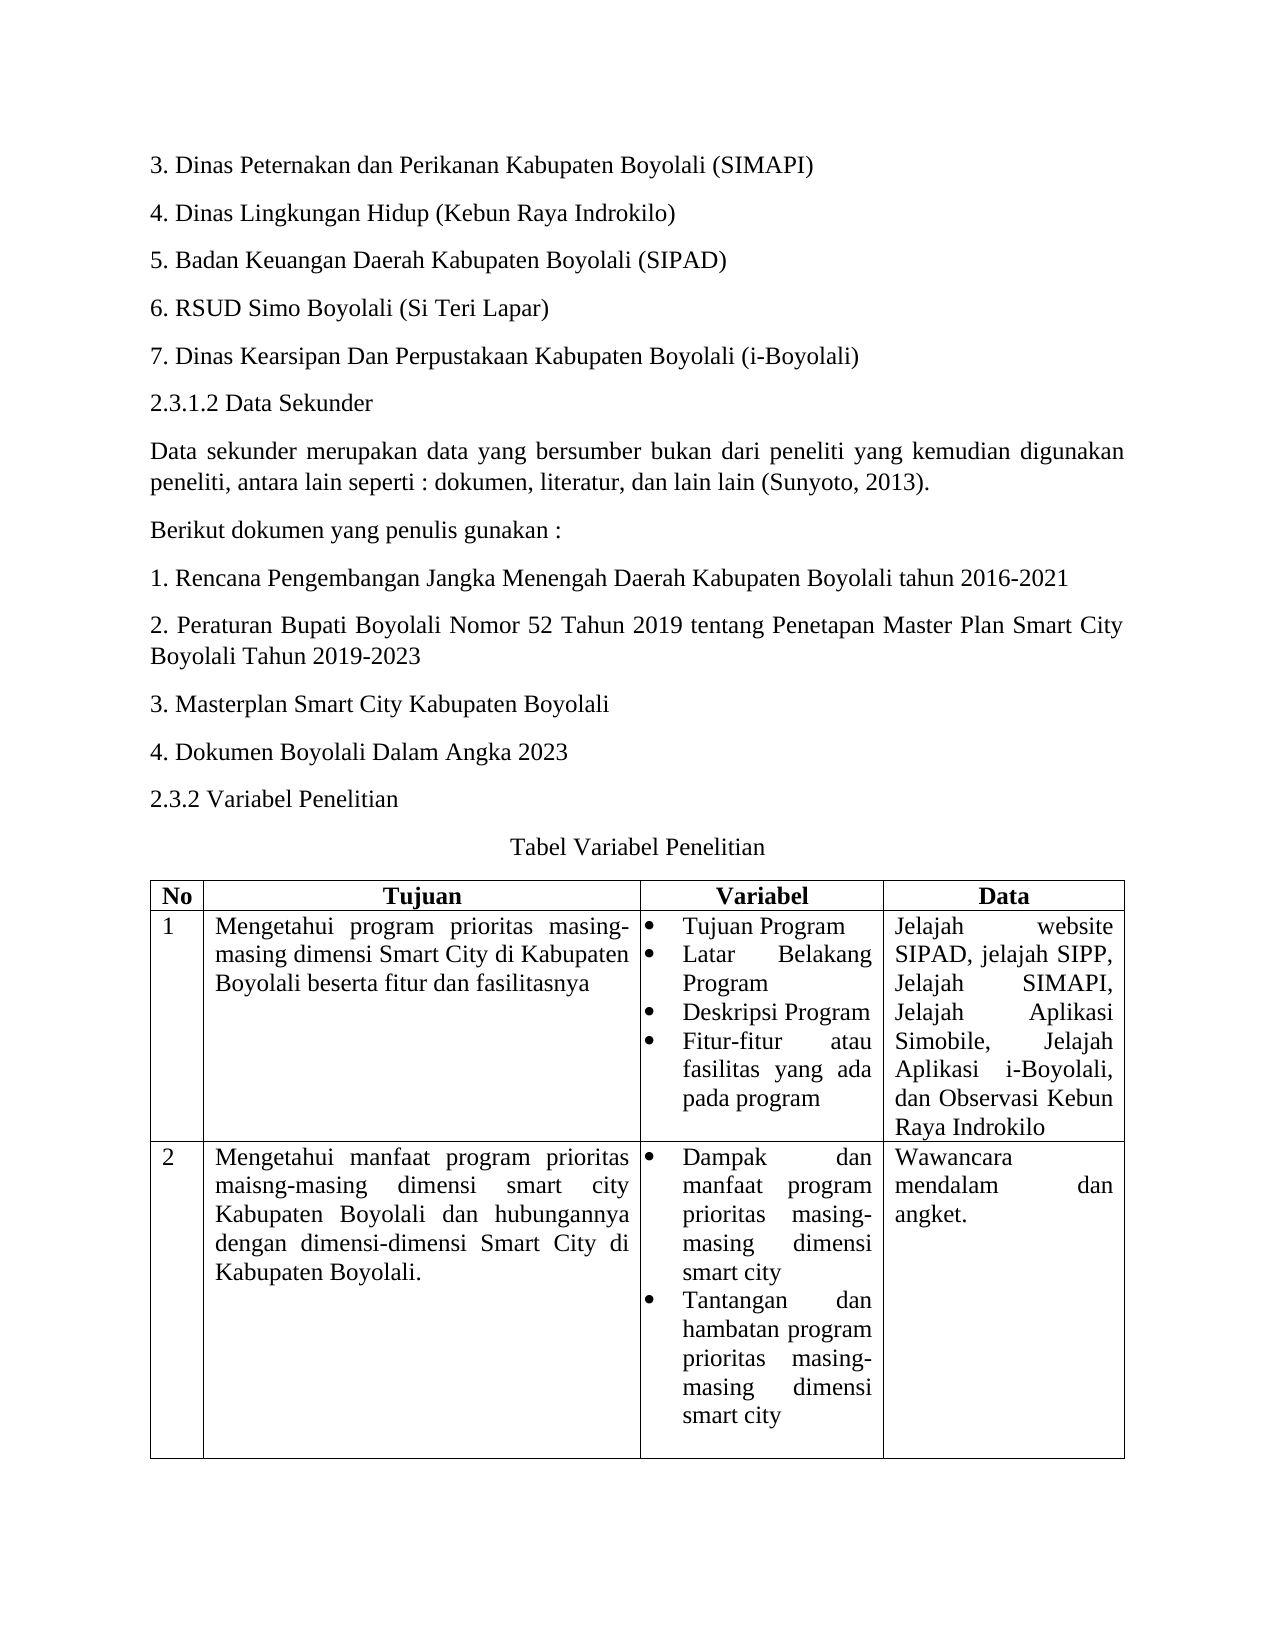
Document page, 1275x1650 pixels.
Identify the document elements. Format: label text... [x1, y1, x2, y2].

text 5. Badan Keuangan Daerah Kabupaten Boyolali (SIPAD) [150, 245, 1125, 274]
table_header Data [884, 881, 1124, 910]
text 3. Dinas Peternakan dan Perikanan Kabupaten Boyolali (SIMAPI) [150, 150, 1125, 179]
table_cell Jelajah website SIPAD, jelajah SIPP, Jelajah SIMAPI, Jelajah Aplikasi Simobile, Jelajah Aplikasi i-Boyolali, dan Observasi Kebun Raya Indrokilo [884, 911, 1124, 1141]
table_cell Wawancara mendalam dan angket. [884, 1142, 1124, 1458]
text Data sekunder merupakan data yang bersumber bukan dari peneliti yang kemudian digunakan peneliti, antara lain seperti : dokumen, literatur, dan lain lain (Sunyoto, 2013). [150, 436, 1125, 496]
table_cell 1 [151, 911, 203, 1141]
table_cell 2 [151, 1142, 203, 1458]
text Berikut dokumen yang penulis gunakan : [150, 515, 1125, 544]
text 4. Dinas Lingkungan Hidup (Kebun Raya Indrokilo) [150, 198, 1125, 226]
table_cell Mengetahui program prioritas masing-masing dimensi Smart City di Kabupaten Boyolali beserta fitur dan fasilitasnya [204, 911, 640, 1141]
text 3. Masterplan Smart City Kabupaten Boyolali [150, 689, 1125, 718]
text 6. RSUD Simo Boyolali (Si Teri Lapar) [150, 293, 1125, 322]
text Tabel Variabel Penelitian [150, 832, 1125, 861]
table_cell Mengetahui manfaat program prioritas maisng-masing dimensi smart city Kabupaten Boyolali dan hubungannya dengan dimensi-dimensi Smart City di Kabupaten Boyolali. [204, 1142, 640, 1458]
table_cell Dampak dan manfaat program prioritas masing-masing dimensi smart city Tantangan dan hambatan program prioritas masing-masing dimensi smart city [641, 1142, 883, 1458]
text 4. Dokumen Boyolali Dalam Angka 2023 [150, 737, 1125, 766]
table_cell Tujuan Program Latar Belakang Program Deskripsi Program Fitur-fitur atau fasilitas yang ada pada program [641, 911, 883, 1141]
table_header No [151, 881, 203, 910]
text 7. Dinas Kearsipan Dan Perpustakaan Kabupaten Boyolali (i-Boyolali) [150, 341, 1125, 369]
table_header Tujuan [204, 881, 640, 910]
text 2.3.2 Variabel Penelitian [150, 784, 1125, 813]
text 1. Rencana Pengembangan Jangka Menengah Daerah Kabupaten Boyolali tahun 2016-2021 [150, 563, 1125, 591]
text 2. Peraturan Bupati Boyolali Nomor 52 Tahun 2019 tentang Penetapan Master Plan Smart City Boyolali Tahun 2019-2023 [150, 610, 1125, 670]
table_header Variabel [641, 881, 883, 910]
text 2.3.1.2 Data Sekunder [150, 388, 1125, 417]
